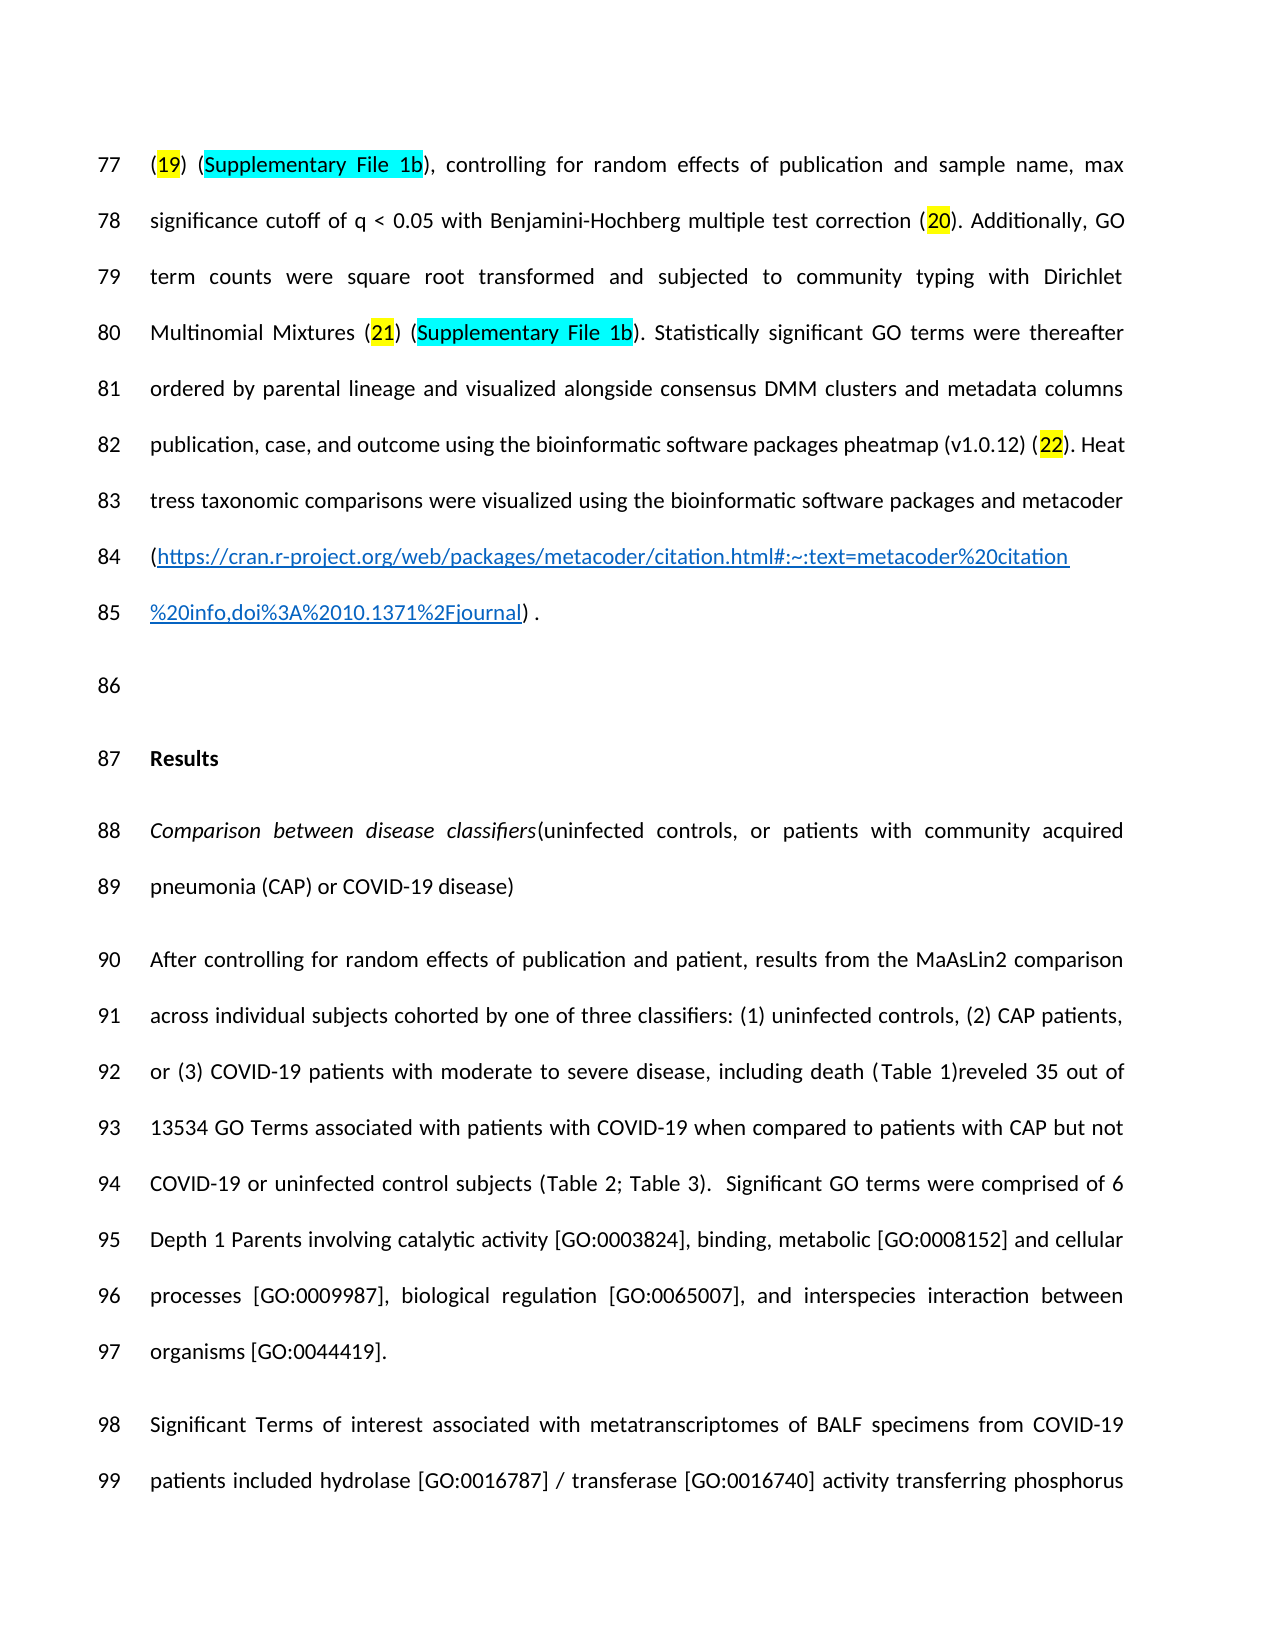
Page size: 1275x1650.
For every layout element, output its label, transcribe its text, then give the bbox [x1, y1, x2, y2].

text Results [150, 744, 1125, 772]
text esults from the comparison across reveled GO Terms associated with when compared to uninfected . [150, 945, 1125, 1366]
